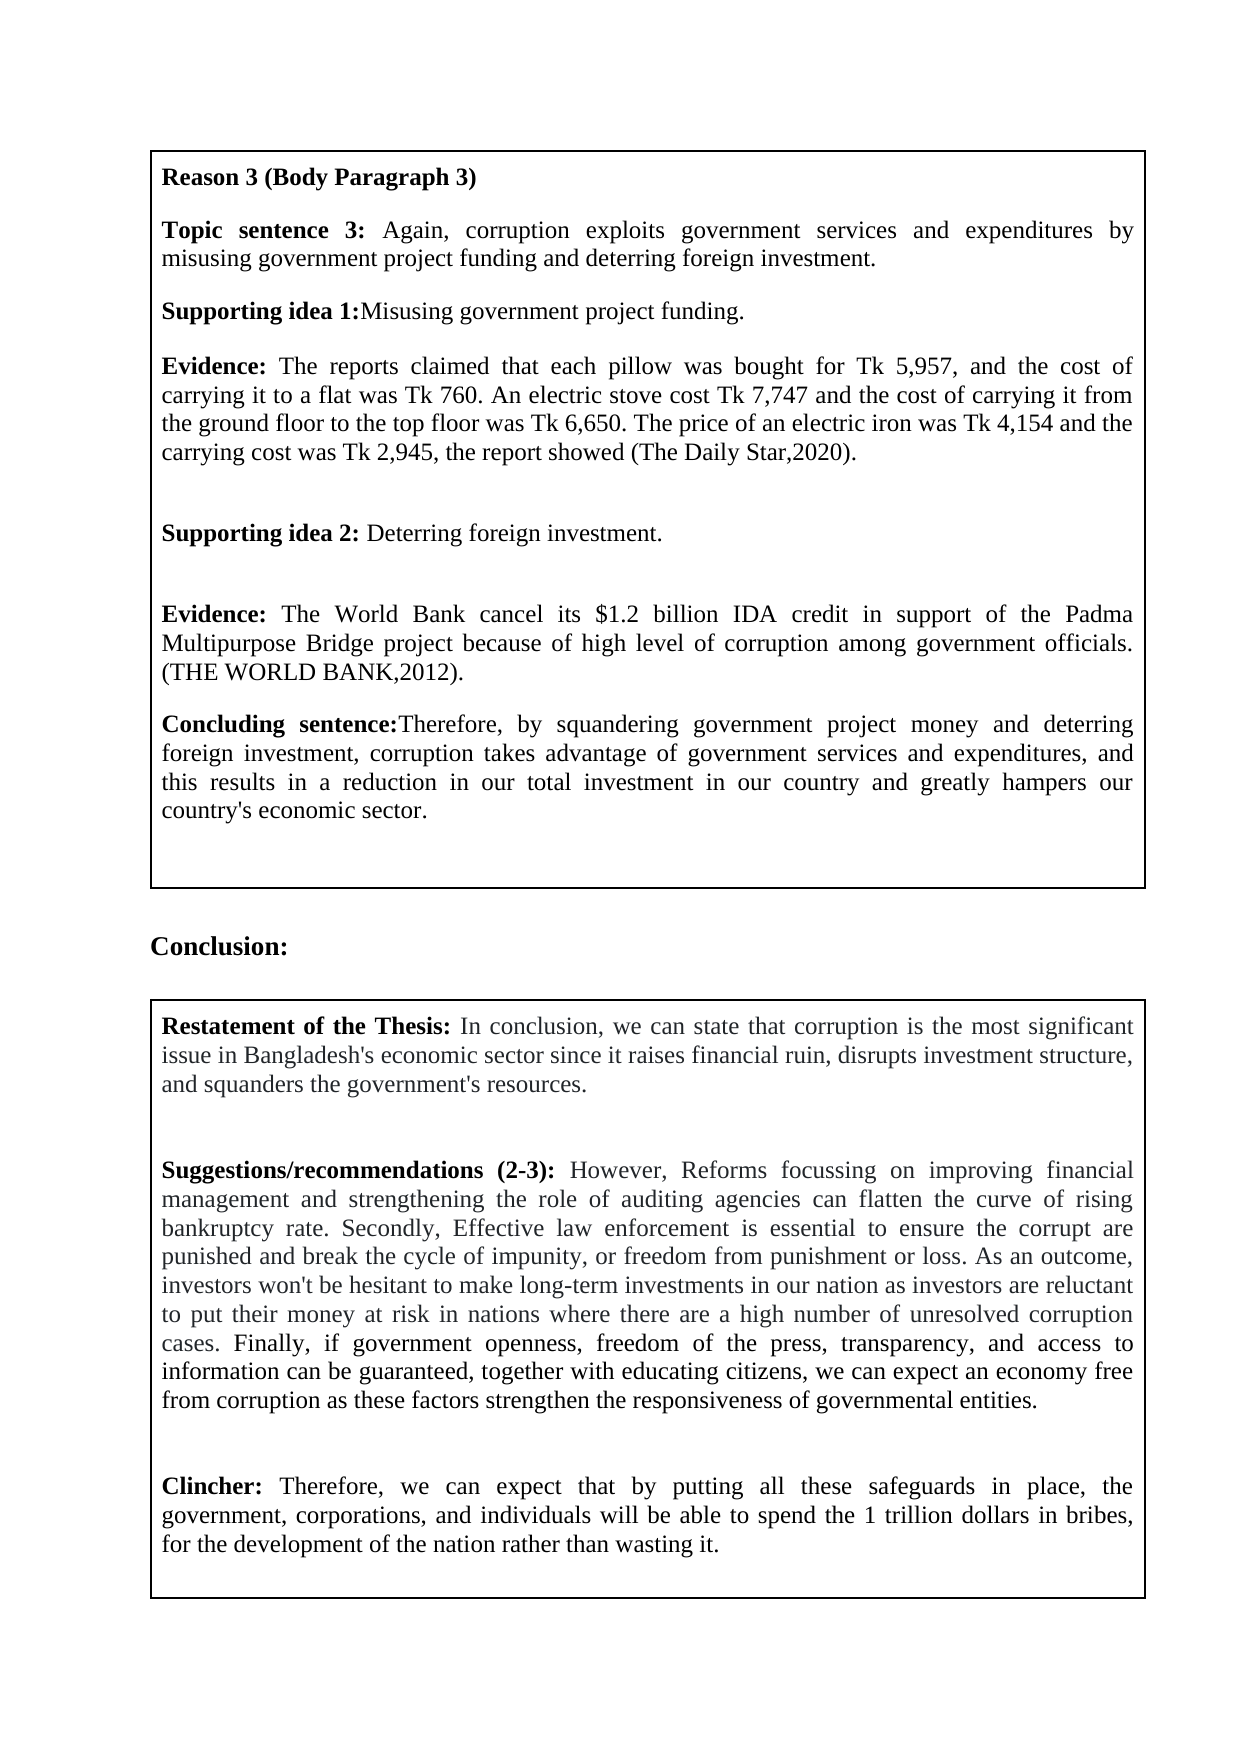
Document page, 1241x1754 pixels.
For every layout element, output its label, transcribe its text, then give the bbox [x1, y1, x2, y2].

text Conclusion: [150, 930, 1090, 961]
table_cell Reason 3 (Body Paragraph 3) Topic sentence 3: Again, corruption exploits government services and expenditures by misusing government project funding and deterring foreign investment. Supporting idea 1:Misusing government project funding. Evidence: The reports claimed that each pillow was bought for Tk 5,957, and the cost of carrying it to a flat was Tk 760. An electric stove cost Tk 7,747 and the cost of carrying it from the ground floor to the top floor was Tk 6,650. The price of an electric iron was Tk 4,154 and the carrying cost was Tk 2,945, the report showed (The Daily Star,2020). Supporting idea 2: Deterring foreign investment. Evidence: The World Bank cancel its $1.2 billion IDA credit in support of the Padma Multipurpose Bridge project because of high level of corruption among government officials. (THE WORLD BANK,2012). Concluding sentence:Therefore, by squandering government project money and deterring foreign investment, corruption takes advantage of government services and expenditures, and this results in a reduction in our total investment in our country and greatly hampers our country's economic sector. [152, 152, 1144, 887]
table_header Restatement of the Thesis: In conclusion, we can state that corruption is the most significant issue in Bangladesh's economic sector since it raises financial ruin, disrupts investment structure, and squanders the government's resources. Suggestions/recommendations (2-3): However, Reforms focussing on improving financial management and strengthening the role of auditing agencies can flatten the curve of rising bankruptcy rate. Secondly, Effective law enforcement is essential to ensure the corrupt are punished and break the cycle of impunity, or freedom from punishment or loss. As an outcome, investors won't be hesitant to make long-term investments in our nation as investors are reluctant to put their money at risk in nations where there are a high number of unresolved corruption cases. Finally, if government openness, freedom of the press, transparency, and access to information can be guaranteed, together with educating citizens, we can expect an economy free from corruption as these factors strengthen the responsiveness of governmental entities. Clincher: Therefore, we can expect that by putting all these safeguards in place, the government, corporations, and individuals will be able to spend the 1 trillion dollars in bribes, for the development of the nation rather than wasting it. [152, 1001, 1144, 1597]
